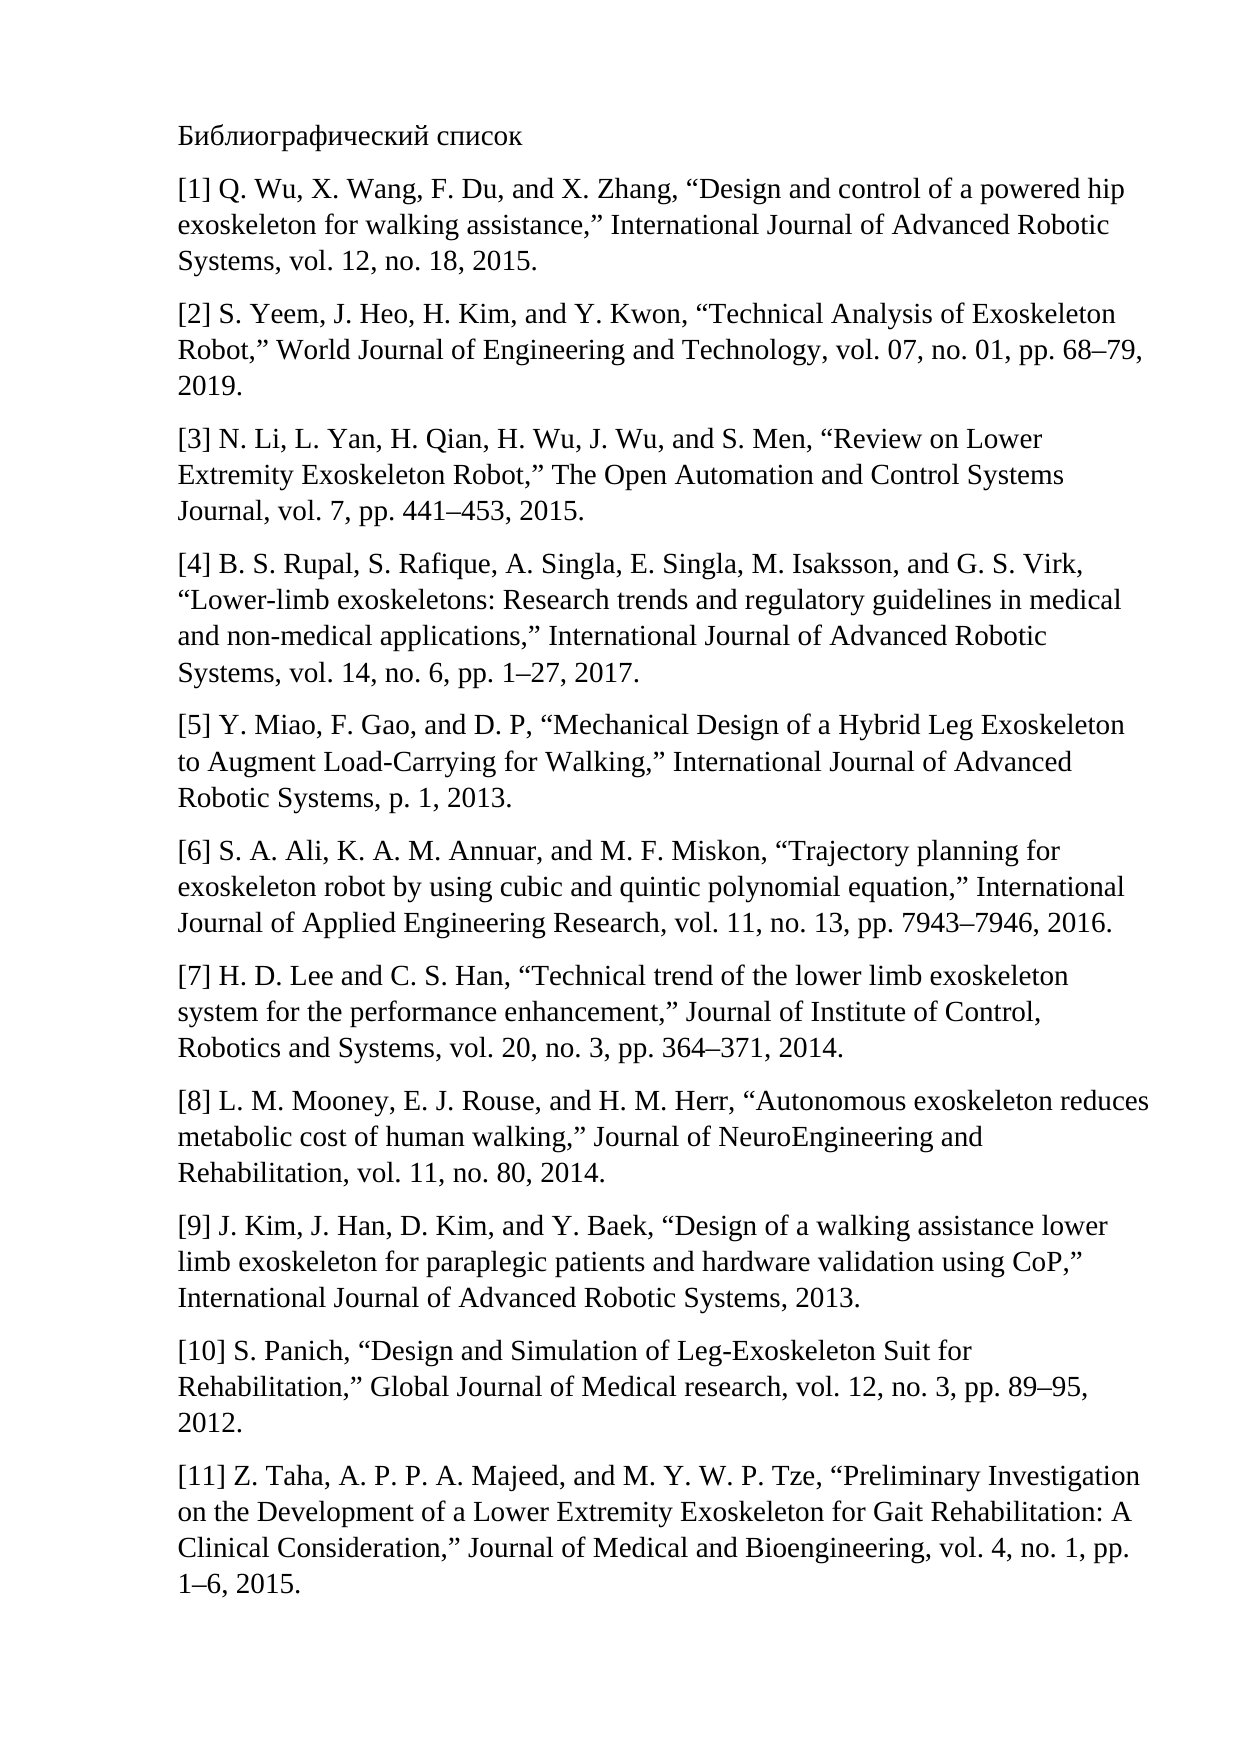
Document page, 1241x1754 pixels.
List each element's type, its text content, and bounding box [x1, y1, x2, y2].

text [6] S. A. Ali, K. A. M. Annuar, and M. F. Miskon, “Trajectory planning for exoskeleton robot by using cubic and quintic polynomial equation,” International Journal of Applied Engineering Research, vol. 11, no. 13, pp. 7943–7946, 2016. [177, 833, 1152, 938]
text [9] J. Kim, J. Han, D. Kim, and Y. Baek, “Design of a walking assistance lower limb exoskeleton for paraplegic patients and hardware validation using CoP,” International Journal of Advanced Robotic Systems, 2013. [177, 1208, 1152, 1314]
text [2] S. Yeem, J. Heo, H. Kim, and Y. Kwon, “Technical Analysis of Exoskeleton Robot,” World Journal of Engineering and Technology, vol. 07, no. 01, pp. 68–79, 2019. [177, 296, 1152, 402]
text [10] S. Panich, “Design and Simulation of Leg-Exoskeleton Suit for Rehabilitation,” Global Journal of Medical research, vol. 12, no. 3, pp. 89–95, 2012. [177, 1333, 1152, 1439]
text [4] B. S. Rupal, S. Rafique, A. Singla, E. Singla, M. Isaksson, and G. S. Virk, “Lower-limb exoskeletons: Research trends and regulatory guidelines in medical and non-medical applications,” International Journal of Advanced Robotic Systems, vol. 14, no. 6, pp. 1–27, 2017. [177, 546, 1152, 688]
text [3] N. Li, L. Yan, H. Qian, H. Wu, J. Wu, and S. Men, “Review on Lower Extremity Exoskeleton Robot,” The Open Automation and Control Systems Journal, vol. 7, pp. 441–453, 2015. [177, 421, 1152, 527]
text [8] L. M. Mooney, E. J. Rouse, and H. M. Herr, “Autonomous exoskeleton reduces metabolic cost of human walking,” Journal of NeuroEngineering and Rehabilitation, vol. 11, no. 80, 2014. [177, 1083, 1152, 1189]
text [1] Q. Wu, X. Wang, F. Du, and X. Zhang, “Design and control of a powered hip exoskeleton for walking assistance,” International Journal of Advanced Robotic Systems, vol. 12, no. 18, 2015. [177, 171, 1152, 277]
text Библиографический список [177, 118, 1152, 152]
text [5] Y. Miao, F. Gao, and D. P, “Mechanical Design of a Hybrid Leg Exoskeleton to Augment Load-Carrying for Walking,” International Journal of Advanced Robotic Systems, p. 1, 2013. [177, 707, 1152, 813]
text [11] Z. Taha, A. P. P. A. Majeed, and M. Y. W. P. Tze, “Preliminary Investigation on the Development of a Lower Extremity Exoskeleton for Gait Rehabilitation: A Clinical Consideration,” Journal of Medical and Bioengineering, vol. 4, no. 1, pp. 1–6, 2015. [177, 1458, 1152, 1600]
text [7] H. D. Lee and C. S. Han, “Technical trend of the lower limb exoskeleton system for the performance enhancement,” Journal of Institute of Control, Robotics and Systems, vol. 20, no. 3, pp. 364–371, 2014. [177, 958, 1152, 1063]
